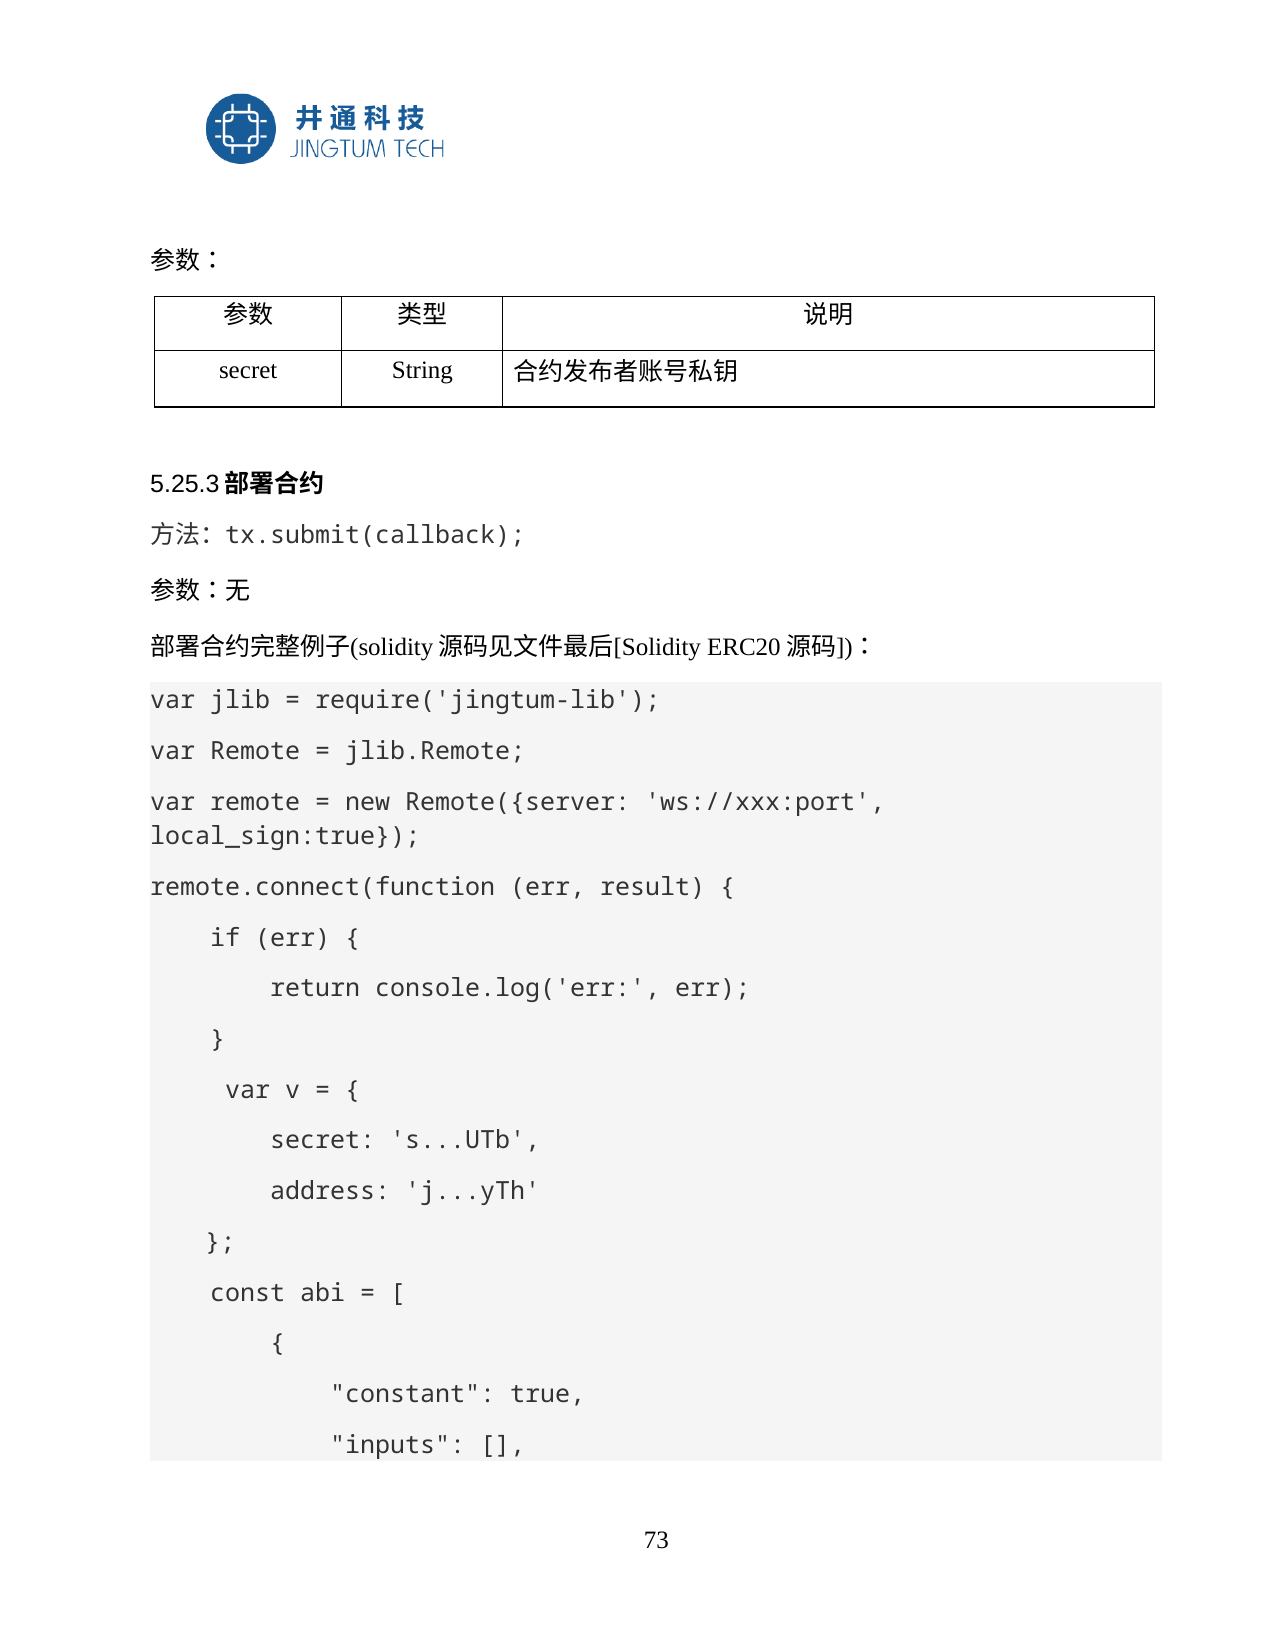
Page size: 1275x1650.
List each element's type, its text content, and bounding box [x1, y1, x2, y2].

text secret: 's...UTb', [150, 1122, 1162, 1156]
text var v = { [150, 1071, 1162, 1105]
text address: 'j...yTh' [150, 1173, 1162, 1207]
text 参数： [150, 243, 1162, 277]
text remote.connect(function (err, result) { [150, 868, 1162, 902]
text var jlib = require('jingtum-lib'); [150, 682, 1162, 716]
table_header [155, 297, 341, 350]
text const abi = [ [150, 1274, 1162, 1308]
text } [150, 1021, 1162, 1055]
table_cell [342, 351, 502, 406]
text if (err) { [150, 919, 1162, 953]
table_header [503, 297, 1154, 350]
text 部署合约完整例子(solidity源码见文件最后[Solidity ERC20源码])： [150, 626, 1162, 663]
text "inputs": [], [150, 1426, 1162, 1461]
text 方法：tx.submit(callback); [150, 515, 1162, 551]
text return console.log('err:', err); [150, 970, 1162, 1004]
text }; [150, 1223, 1162, 1258]
text 参数：无 [150, 571, 1162, 607]
text var Remote = jlib.Remote; [150, 733, 1162, 767]
picture [180, 71, 463, 186]
text var remote = new Remote({server: 'ws://xxx:port', local_sign:true}); [150, 784, 1162, 852]
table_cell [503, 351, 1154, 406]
text "constant": true, [150, 1376, 1162, 1410]
subtitle 部署合约 [150, 463, 1162, 500]
text { [150, 1325, 1162, 1359]
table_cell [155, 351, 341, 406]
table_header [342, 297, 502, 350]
